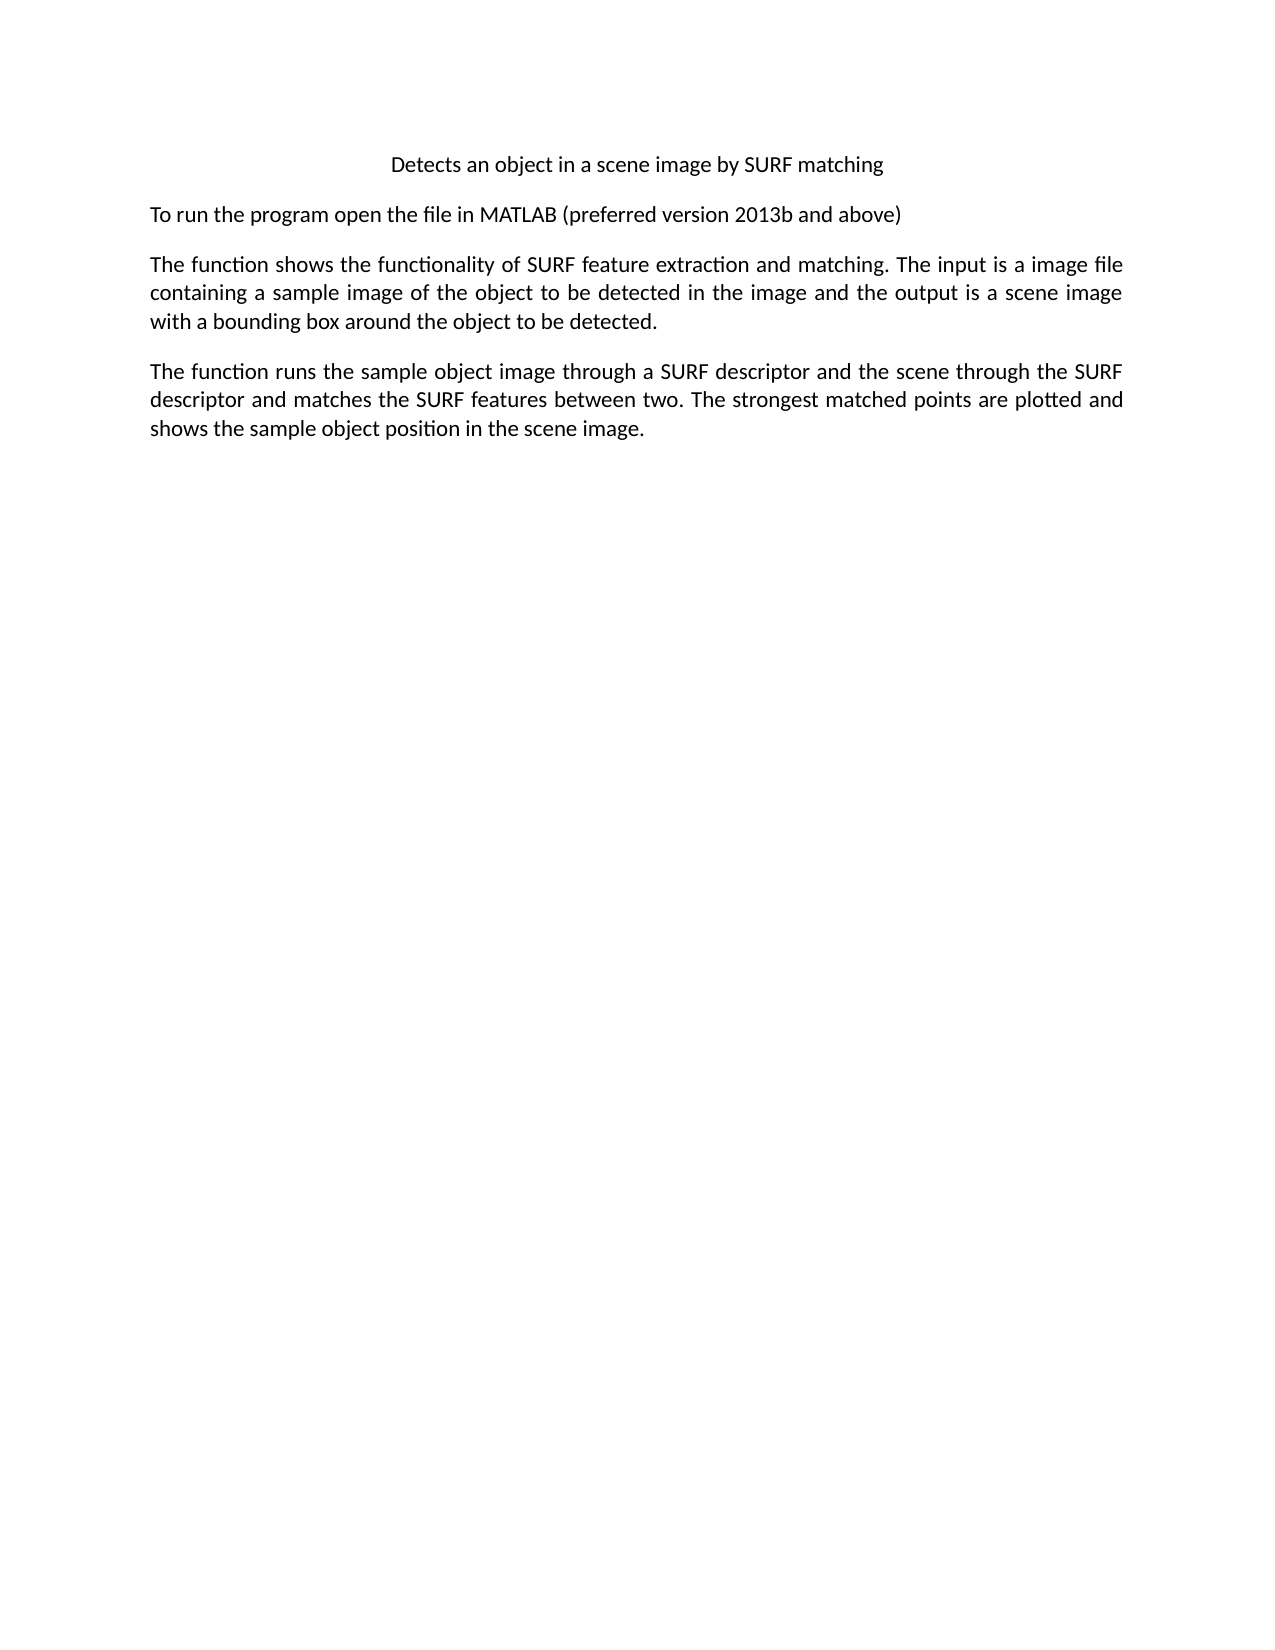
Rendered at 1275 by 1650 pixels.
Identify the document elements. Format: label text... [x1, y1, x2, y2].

text The function shows the functionality of SURF feature extraction and matching. The input is a image file containing a sample image of the object to be detected in the image and the output is a scene image with a bounding box around the object to be detected. [150, 249, 1125, 335]
text Detects an object in a scene image by SURF matching [150, 150, 1125, 179]
text The function runs the sample object image through a SURF descriptor and the scene through the SURF descriptor and matches the SURF features between two. The strongest matched points are plotted and shows the sample object position in the scene image. [150, 356, 1125, 442]
text To run the program open the file in MATLAB (preferred version 2013b and above) [150, 199, 1125, 228]
